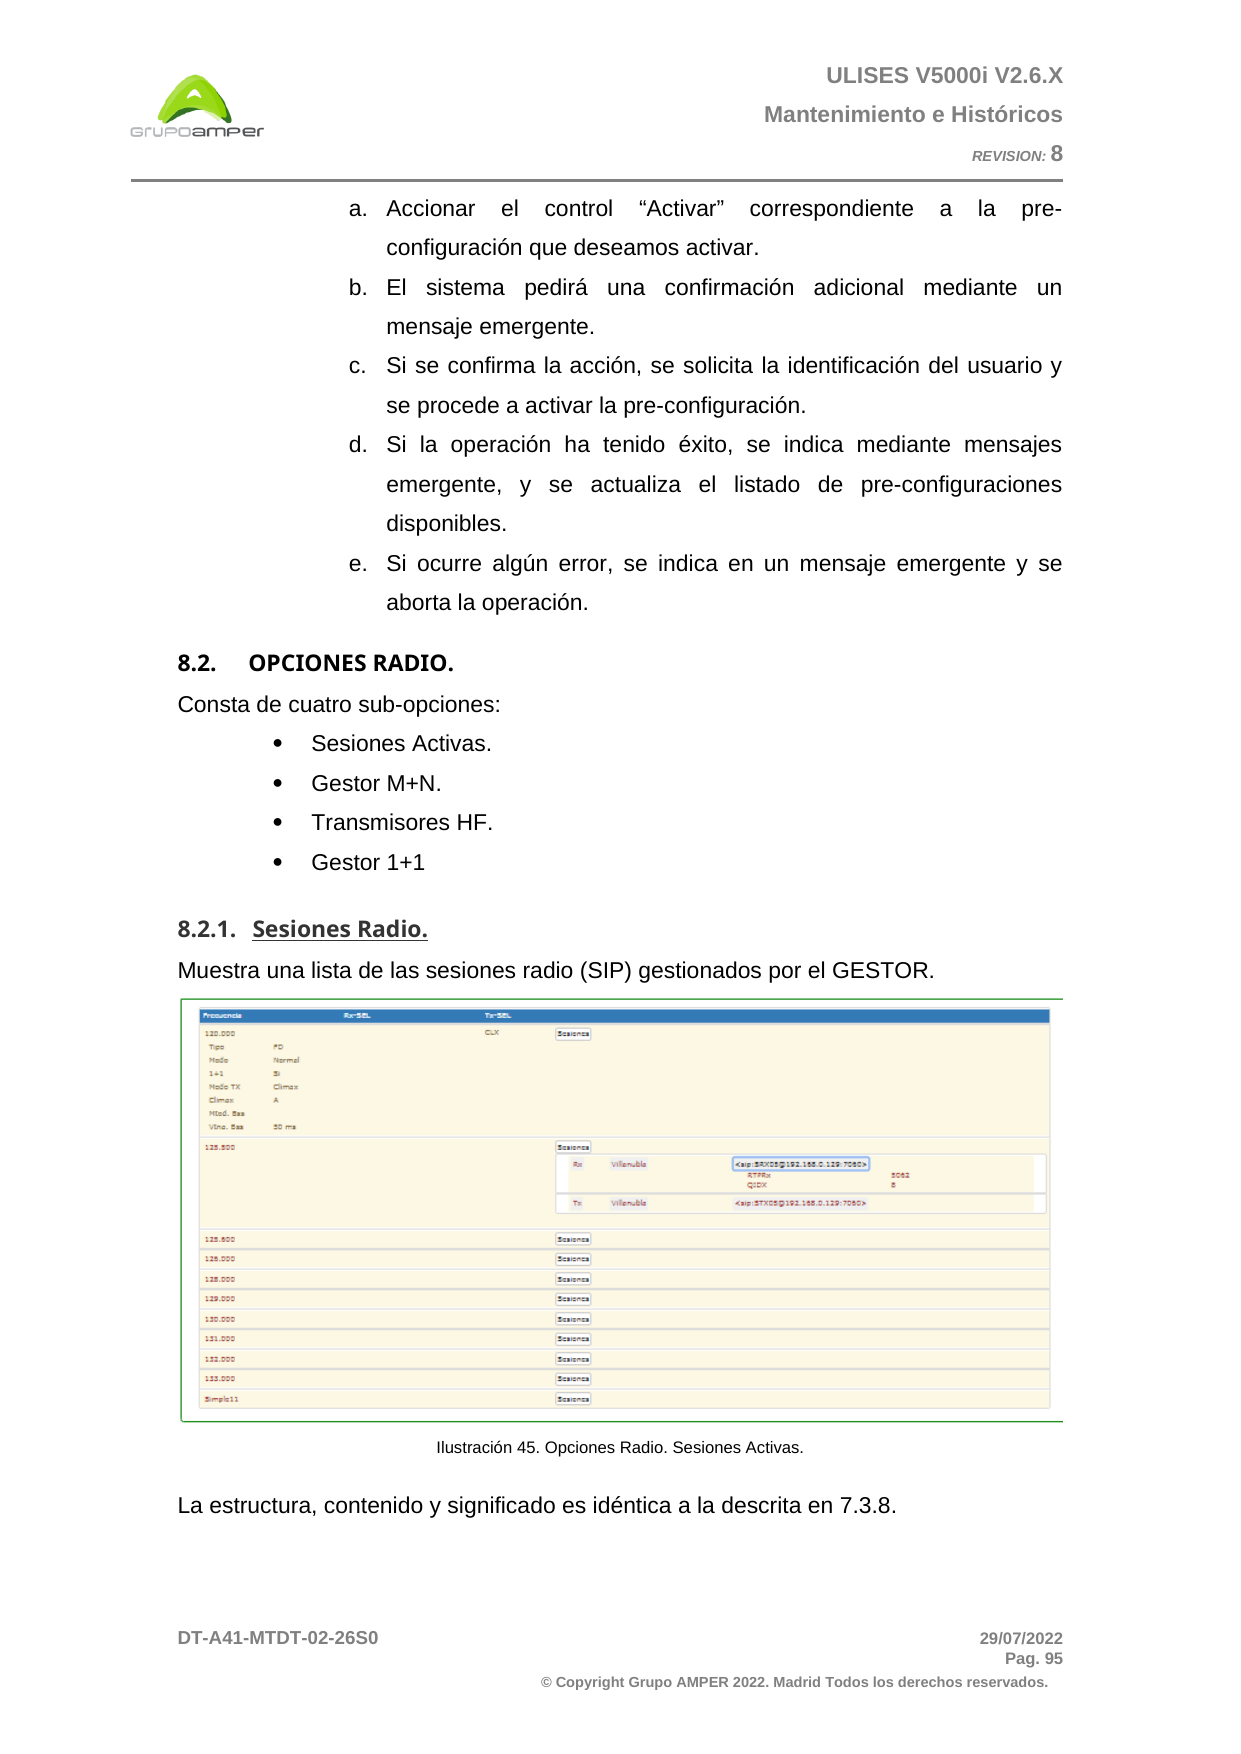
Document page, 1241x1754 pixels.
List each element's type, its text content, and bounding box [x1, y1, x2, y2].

subtitle Sesiones Radio. [177, 913, 1063, 944]
list Gestor 1+1 [274, 849, 1063, 875]
list Gestor M+N. [274, 770, 1063, 796]
list Transmisores HF. [274, 809, 1063, 836]
picture [177, 995, 1063, 1426]
text La estructura, contenido y significado es idéntica a la descrita en 7.3.8. [177, 1492, 1063, 1518]
list El sistema pedirá una confirmación adicional mediante un mensaje emergente. [349, 273, 1063, 339]
picture [126, 64, 266, 150]
subtitle Opciones Radio. [177, 641, 1063, 679]
list Si la operación ha tenido éxito, se indica mediante mensajes emergente, y se actualiza el listado de pre-configuraciones disponibles. [349, 431, 1063, 537]
text Ilustración 45. Opciones Radio. Sesiones Activas. [177, 1438, 1063, 1457]
text Muestra una lista de las sesiones radio (SIP) gestionados por el GESTOR. [177, 957, 1063, 983]
list Si ocurre algún error, se indica en un mensaje emergente y se aborta la operación. [349, 550, 1063, 616]
list Sesiones Activas. [274, 730, 1063, 757]
list Accionar el control “Activar” correspondiente a la pre-configuración que deseamos activar. [349, 194, 1063, 260]
text Consta de cuatro sub-opciones: [177, 691, 1063, 718]
list Si se confirma la acción, se solicita la identificación del usuario y se procede a activar la pre-configuración. [349, 352, 1063, 418]
